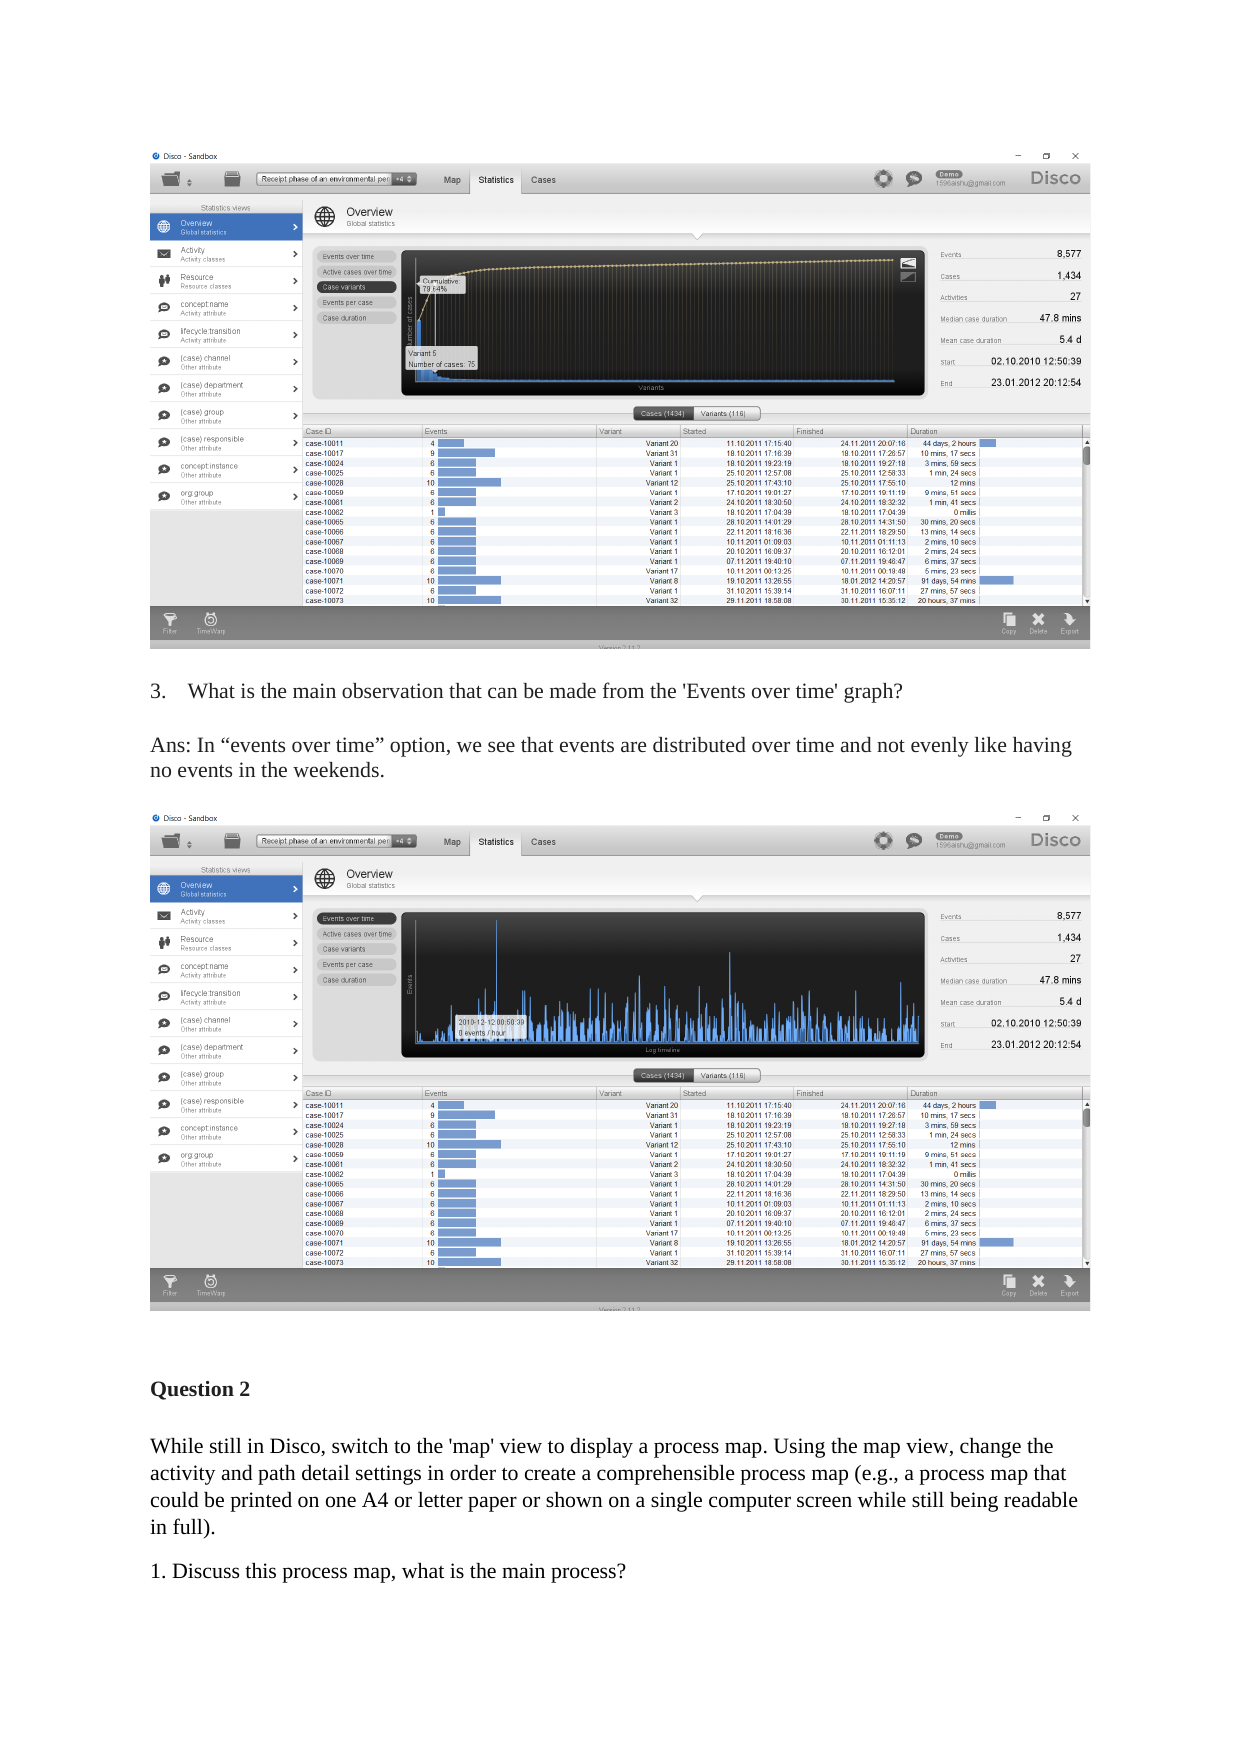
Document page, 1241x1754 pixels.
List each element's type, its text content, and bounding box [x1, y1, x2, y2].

text While still in Disco, switch to the 'map' view to display a process map. Using the map view, change the activity and path detail settings in order to create a comprehensible process map (e.g., a process map that could be printed on one A4 or letter paper or shown on a single computer screen while still being readable in full). [150, 1433, 1090, 1539]
picture [150, 150, 1091, 649]
text Ans: In “events over time” option, we see that events are distributed over time and not evenly like having no events in the weekends. [150, 732, 1090, 783]
list What is the main observation that can be made from the 'Events over time' graph? [150, 678, 1090, 703]
text Question 2 [150, 1370, 1090, 1401]
text 1. Discuss this process map, what is the main process? [150, 1558, 1090, 1583]
picture [150, 811, 1091, 1311]
